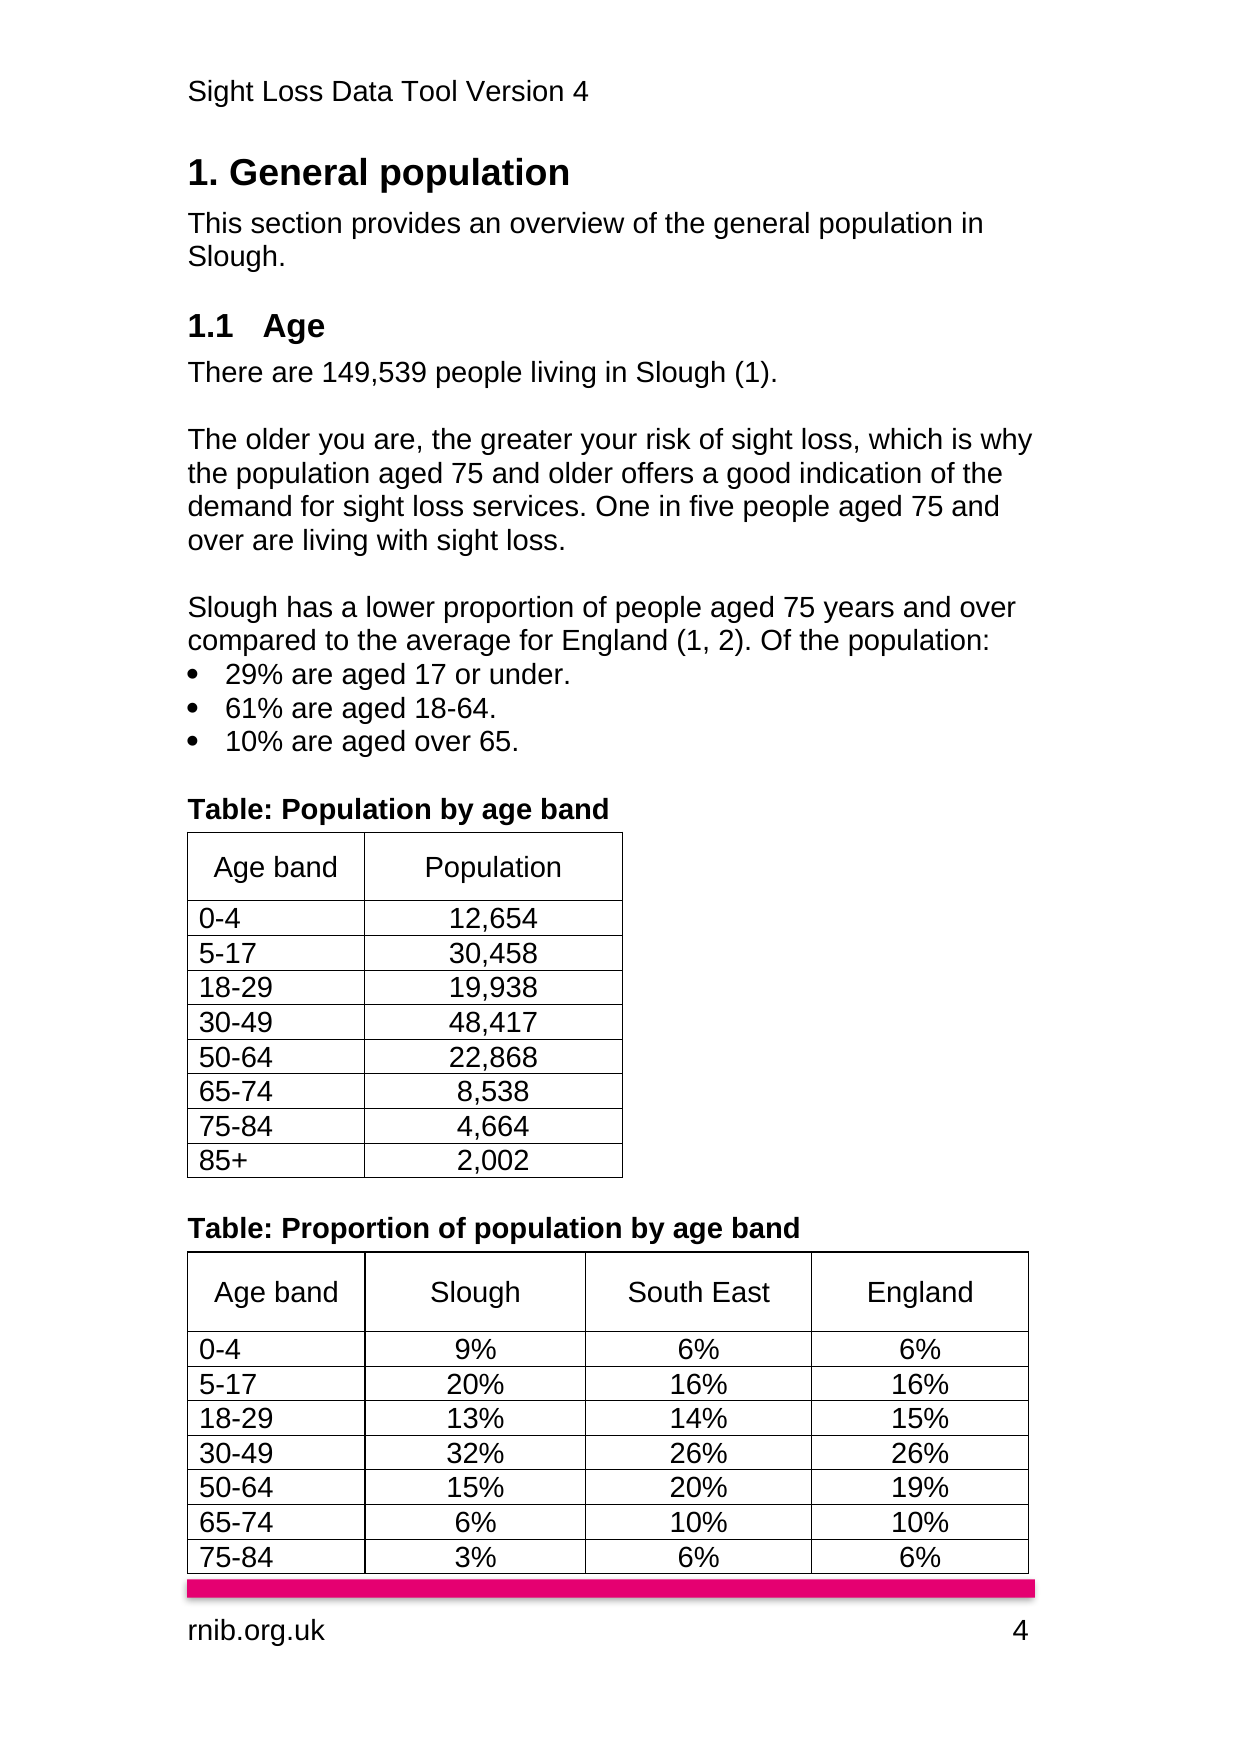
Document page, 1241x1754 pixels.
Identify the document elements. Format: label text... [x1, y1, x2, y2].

table_cell 14% [586, 1401, 811, 1435]
table_cell 26% [586, 1436, 811, 1469]
table_cell 6% [812, 1332, 1028, 1366]
table_cell 16% [586, 1367, 811, 1400]
list 29% are aged 17 or under. [187, 657, 1053, 691]
text There are 149,539 people living in Slough (1). [187, 355, 1053, 389]
text The older you are, the greater your risk of sight loss, which is why the population aged 75 and older offers a good indication of the demand for sight loss services. One in five people aged 75 and over are living with sight loss. [187, 422, 1053, 556]
table_cell 75-84 [188, 1109, 364, 1142]
table_cell 22,868 [365, 1040, 622, 1073]
table_header Age band [188, 833, 364, 900]
table_cell 26% [812, 1436, 1028, 1469]
table_cell 12,654 [365, 901, 622, 935]
table_header Slough [366, 1253, 585, 1331]
subtitle Age [187, 306, 1053, 345]
table_cell 6% [586, 1332, 811, 1366]
table_cell 3% [366, 1540, 585, 1573]
table_cell 13% [366, 1401, 585, 1435]
table_cell 15% [812, 1401, 1028, 1435]
table_cell 65-74 [188, 1505, 364, 1538]
list 10% are aged over 65. [187, 724, 1053, 758]
table_cell 19% [812, 1470, 1028, 1504]
table_cell 20% [586, 1470, 811, 1504]
table_cell 32% [366, 1436, 585, 1469]
table_cell 0-4 [188, 1332, 364, 1366]
table_cell 2,002 [365, 1144, 622, 1177]
table_cell 10% [812, 1505, 1028, 1538]
table_cell 9% [366, 1332, 585, 1366]
table_cell 4,664 [365, 1109, 622, 1142]
table_header Population [365, 833, 622, 900]
table_header Age band [188, 1253, 364, 1331]
list 61% are aged 18-64. [187, 691, 1053, 724]
table_header South East [586, 1253, 811, 1331]
table_cell 50-64 [188, 1040, 364, 1073]
table_cell 6% [586, 1540, 811, 1573]
table_cell 30,458 [365, 936, 622, 969]
subtitle Table: Population by age band [187, 792, 1053, 825]
table_header England [812, 1253, 1028, 1331]
subtitle 1. General population [187, 150, 1053, 193]
table_cell 6% [366, 1505, 585, 1538]
subtitle Table: Proportion of population by age band [187, 1212, 1053, 1245]
table_cell 20% [366, 1367, 585, 1400]
table_cell 6% [812, 1540, 1028, 1573]
table_cell 65-74 [188, 1074, 364, 1108]
table_cell 5-17 [188, 936, 364, 969]
table_cell 19,938 [365, 971, 622, 1004]
table_cell 18-29 [188, 1401, 364, 1435]
table_cell 0-4 [188, 901, 364, 935]
table_cell 10% [586, 1505, 811, 1538]
text Slough has a lower proportion of people aged 75 years and over compared to the average for England (1, 2). Of the population: [187, 590, 1053, 657]
text This section provides an overview of the general population in Slough. [187, 206, 1053, 273]
table_cell 5-17 [188, 1367, 364, 1400]
table_cell 48,417 [365, 1005, 622, 1039]
table_cell 30-49 [188, 1436, 364, 1469]
table_cell 18-29 [188, 971, 364, 1004]
table_cell 85+ [188, 1144, 364, 1177]
table_cell 50-64 [188, 1470, 364, 1504]
table_cell 75-84 [188, 1540, 364, 1573]
table_cell 8,538 [365, 1074, 622, 1108]
table_cell 30-49 [188, 1005, 364, 1039]
table_cell 16% [812, 1367, 1028, 1400]
table_cell 15% [366, 1470, 585, 1504]
